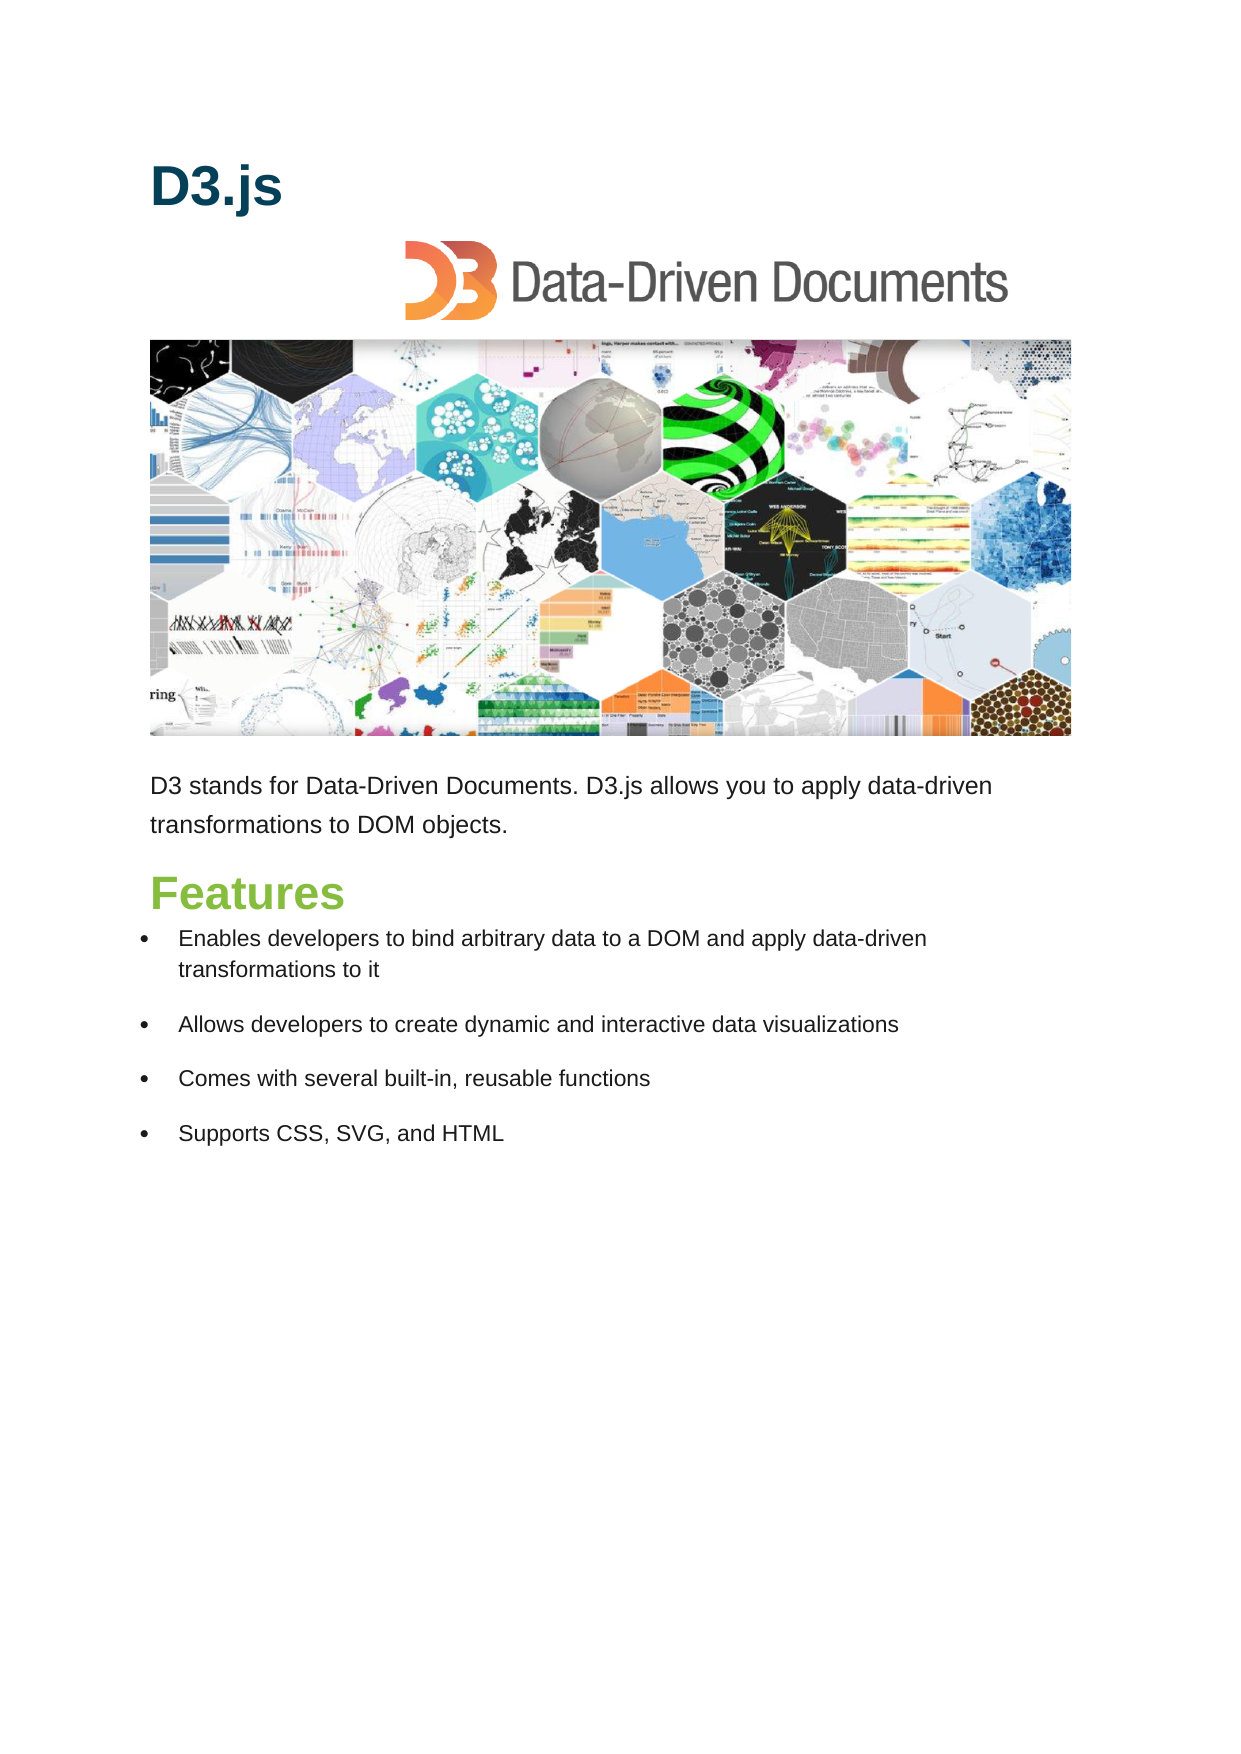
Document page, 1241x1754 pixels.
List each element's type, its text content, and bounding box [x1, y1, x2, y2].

list Comes with several built-in, reusable functions [141, 1060, 1090, 1092]
list Allows developers to create dynamic and interactive data visualizations [141, 1006, 1090, 1037]
text D3 stands for Data-Driven Documents. D3.js allows you to apply data-driven transformations to DOM objects. [150, 760, 1090, 838]
subtitle Features [150, 863, 1090, 920]
list Supports CSS, SVG, and HTML [141, 1115, 1090, 1146]
picture [150, 217, 1072, 736]
list Enables developers to bind arbitrary data to a DOM and apply data-driven transformations to it [141, 920, 1090, 982]
subtitle D3.js [150, 150, 1090, 217]
